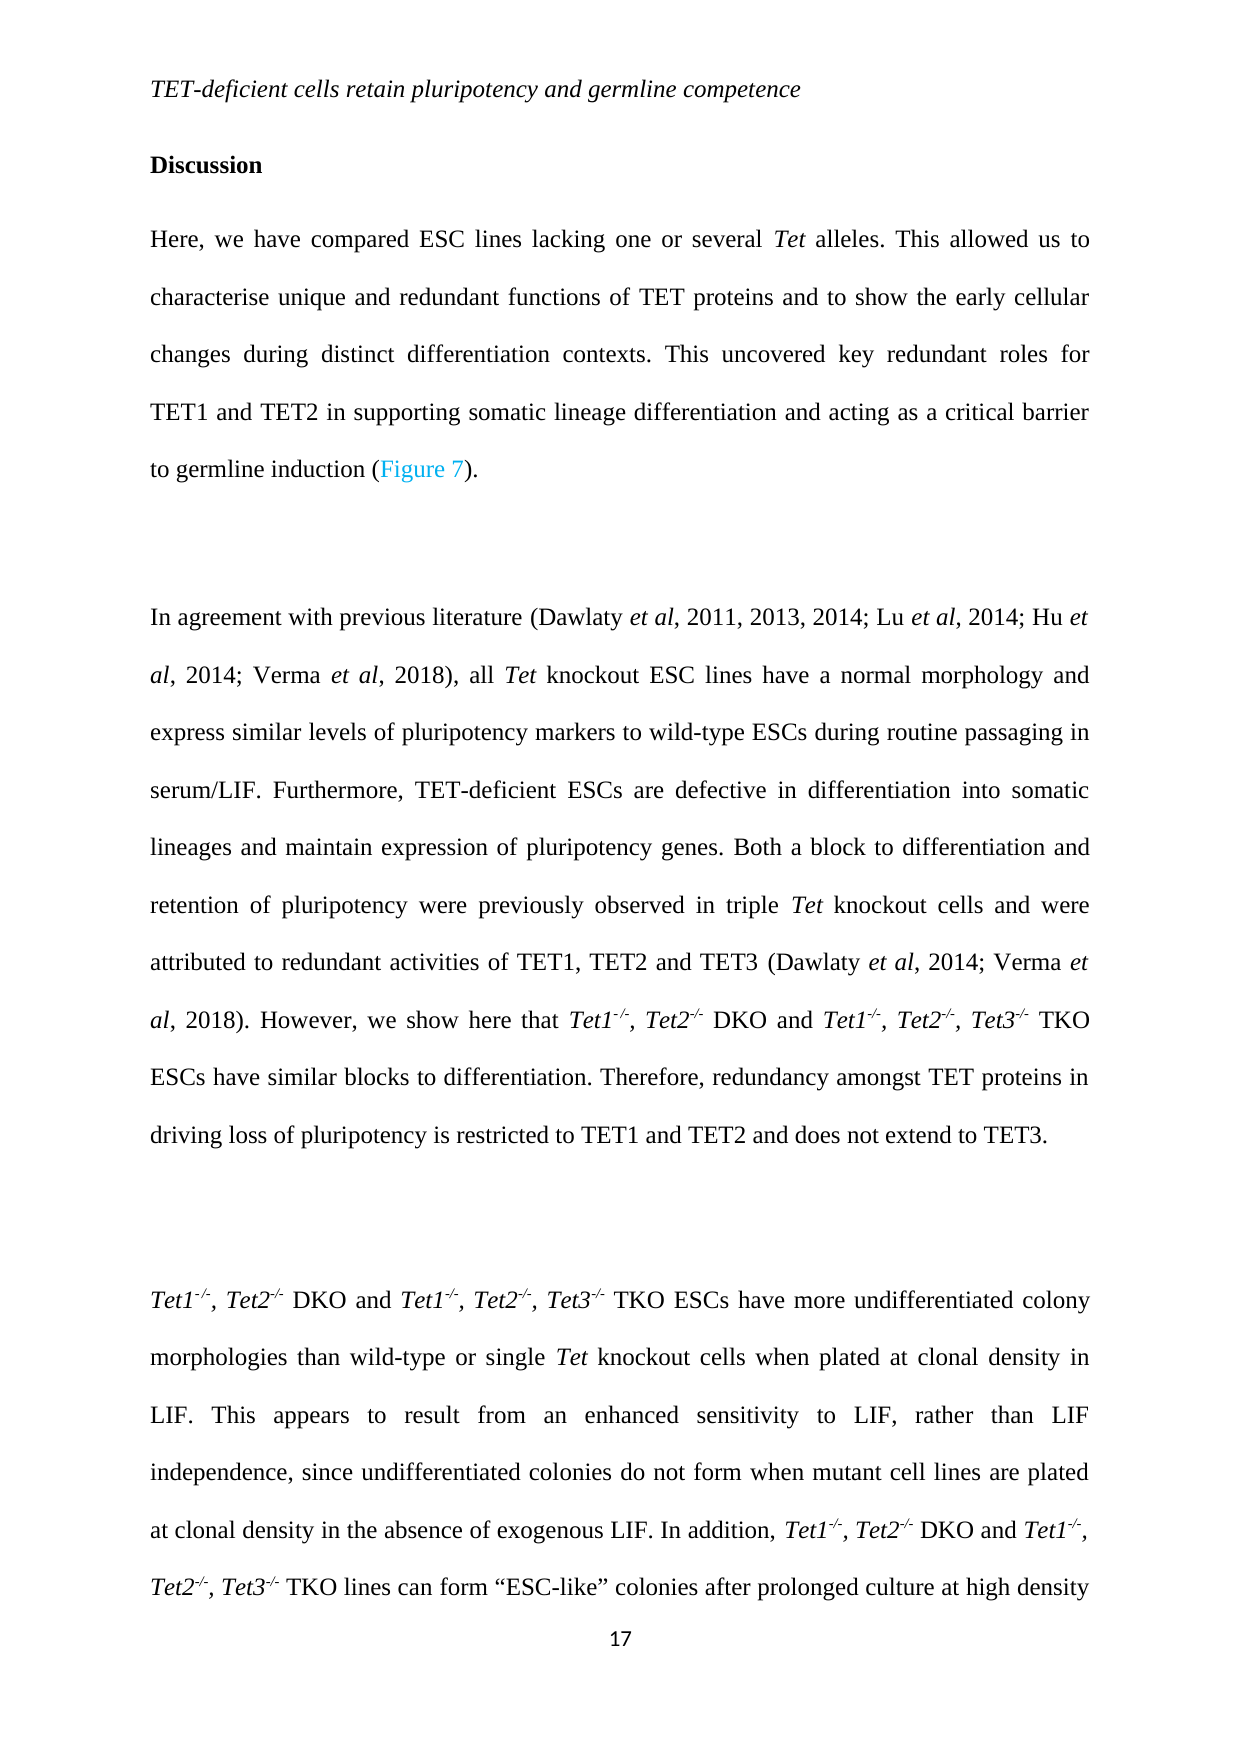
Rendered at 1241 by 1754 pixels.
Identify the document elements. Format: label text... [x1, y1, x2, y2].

text Discussion [150, 150, 1090, 179]
text In agreement with previous literature (Dawlaty et al, 2011, 2013, 2014; Lu et al, 2014; Hu et al, 2014; Verma et al, 2018), all Tet knockout ESC lines have a normal morphology and express similar levels of pluripotency markers to wild-type ESCs during routine passaging in serum/LIF. Furthermore, TET-deficient ESCs are defective in differentiation into somatic lineages and maintain expression of pluripotency genes. Both a block to differentiation and retention of pluripotency were previously observed in triple Tet knockout cells and were attributed to redundant activities of TET1, TET2 and TET3 (Dawlaty et al, 2014; Verma et al, 2018). However, we show here that Tet1-/-, Tet2-/- DKO and Tet1-/-, Tet2-/-, Tet3-/- TKO ESCs have similar blocks to differentiation. Therefore, redundancy amongst TET proteins in driving loss of pluripotency is restricted to TET1 and TET2 and does not extend to TET3. [150, 602, 1090, 1149]
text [150, 1285, 1090, 1601]
text Here, we have compared ESC lines lacking one or several Tet alleles. This allowed us to characterise unique and redundant functions of TET proteins and to show the early cellular changes during distinct differentiation contexts. This uncovered key redundant roles for TET1 and TET2 in supporting somatic lineage differentiation and acting as a critical barrier to germline induction (Figure 7). [150, 224, 1090, 483]
